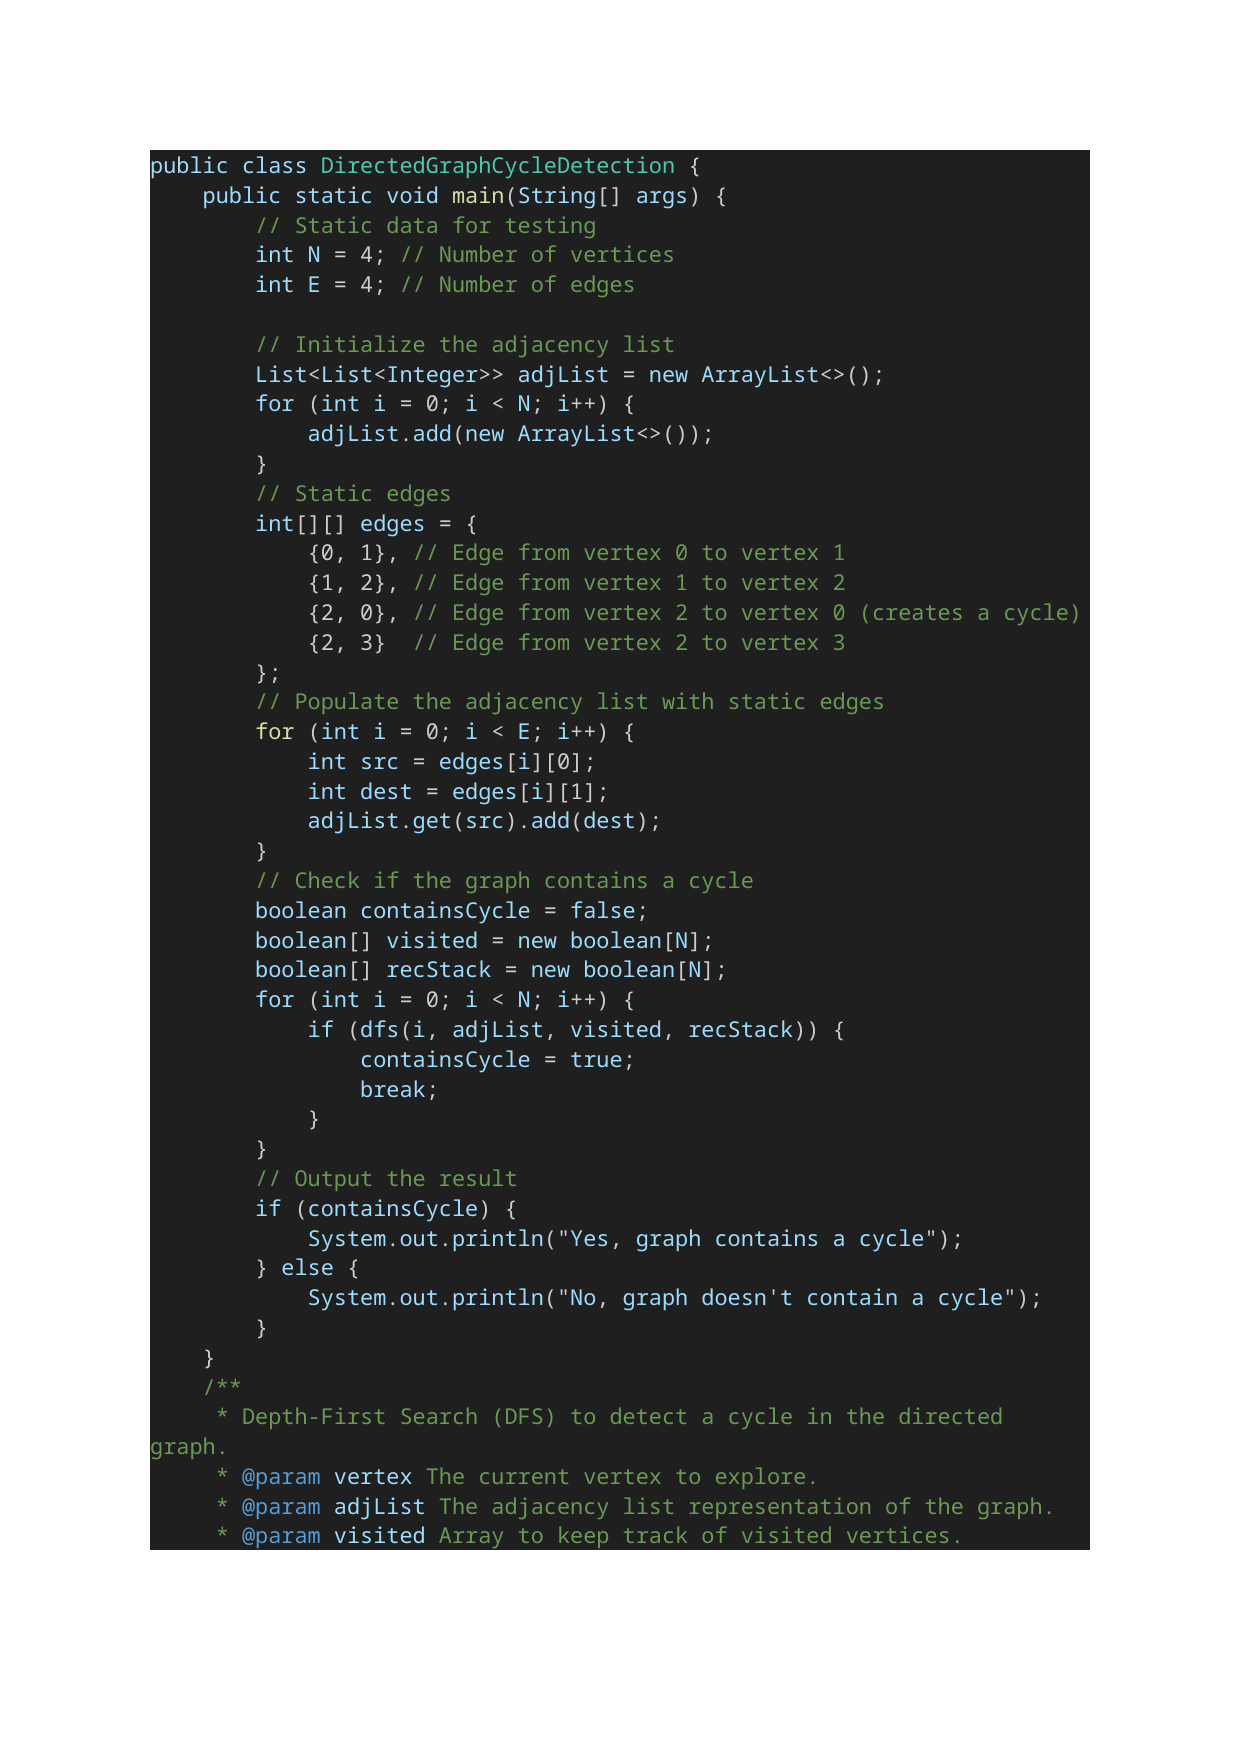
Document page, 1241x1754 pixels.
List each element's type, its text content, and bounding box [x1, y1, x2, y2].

text // Static data for testing [150, 209, 1090, 239]
text // Output the result [150, 1163, 1090, 1193]
text } [150, 1103, 1090, 1133]
text {2, 0}, // Edge from vertex 2 to vertex 0 (creates a cycle) [150, 597, 1090, 627]
text adjList.get(src).add(dest); [150, 805, 1090, 835]
text } [150, 1133, 1090, 1163]
text {1, 2}, // Edge from vertex 1 to vertex 2 [150, 567, 1090, 597]
text int[][] edges = { [150, 507, 1090, 537]
text int dest = edges[i][1]; [150, 776, 1090, 805]
text // Populate the adjacency list with static edges [150, 686, 1090, 716]
text // Static edges [150, 478, 1090, 507]
text if (containsCycle) { [150, 1193, 1090, 1222]
text System.out.println("No, graph doesn't contain a cycle"); [150, 1282, 1090, 1312]
text int src = edges[i][0]; [150, 746, 1090, 776]
text }; [150, 656, 1090, 686]
text } [150, 1312, 1090, 1342]
text * Depth-First Search (DFS) to detect a cycle in the directed graph. [150, 1401, 1090, 1461]
text containsCycle = true; [150, 1044, 1090, 1073]
text int E = 4; // Number of edges [150, 269, 1090, 299]
text * @param visited Array to keep track of visited vertices. [150, 1520, 1090, 1550]
text /** [150, 1371, 1090, 1401]
text } [150, 835, 1090, 865]
text for (int i = 0; i < E; i++) { [150, 716, 1090, 746]
text {0, 1}, // Edge from vertex 0 to vertex 1 [150, 537, 1090, 567]
text public class DirectedGraphCycleDetection { [150, 150, 1090, 180]
text int N = 4; // Number of vertices [150, 239, 1090, 269]
text break; [150, 1073, 1090, 1103]
text * @param vertex The current vertex to explore. [150, 1461, 1090, 1491]
text if (dfs(i, adjList, visited, recStack)) { [150, 1014, 1090, 1044]
text boolean containsCycle = false; [150, 895, 1090, 924]
text } else { [150, 1252, 1090, 1282]
text * @param adjList The adjacency list representation of the graph. [150, 1491, 1090, 1520]
text adjList.add(new ArrayList<>()); [150, 418, 1090, 448]
text System.out.println("Yes, graph contains a cycle"); [150, 1222, 1090, 1252]
text for (int i = 0; i < N; i++) { [150, 984, 1090, 1014]
text // Initialize the adjacency list [150, 329, 1090, 358]
text for (int i = 0; i < N; i++) { [150, 388, 1090, 418]
text // Check if the graph contains a cycle [150, 865, 1090, 895]
text } [150, 448, 1090, 478]
text {2, 3} // Edge from vertex 2 to vertex 3 [150, 627, 1090, 656]
text boolean[] recStack = new boolean[N]; [150, 954, 1090, 984]
text boolean[] visited = new boolean[N]; [150, 924, 1090, 954]
text } [150, 1342, 1090, 1371]
text List<List<Integer>> adjList = new ArrayList<>(); [150, 358, 1090, 388]
text public static void main(String[] args) { [150, 180, 1090, 209]
